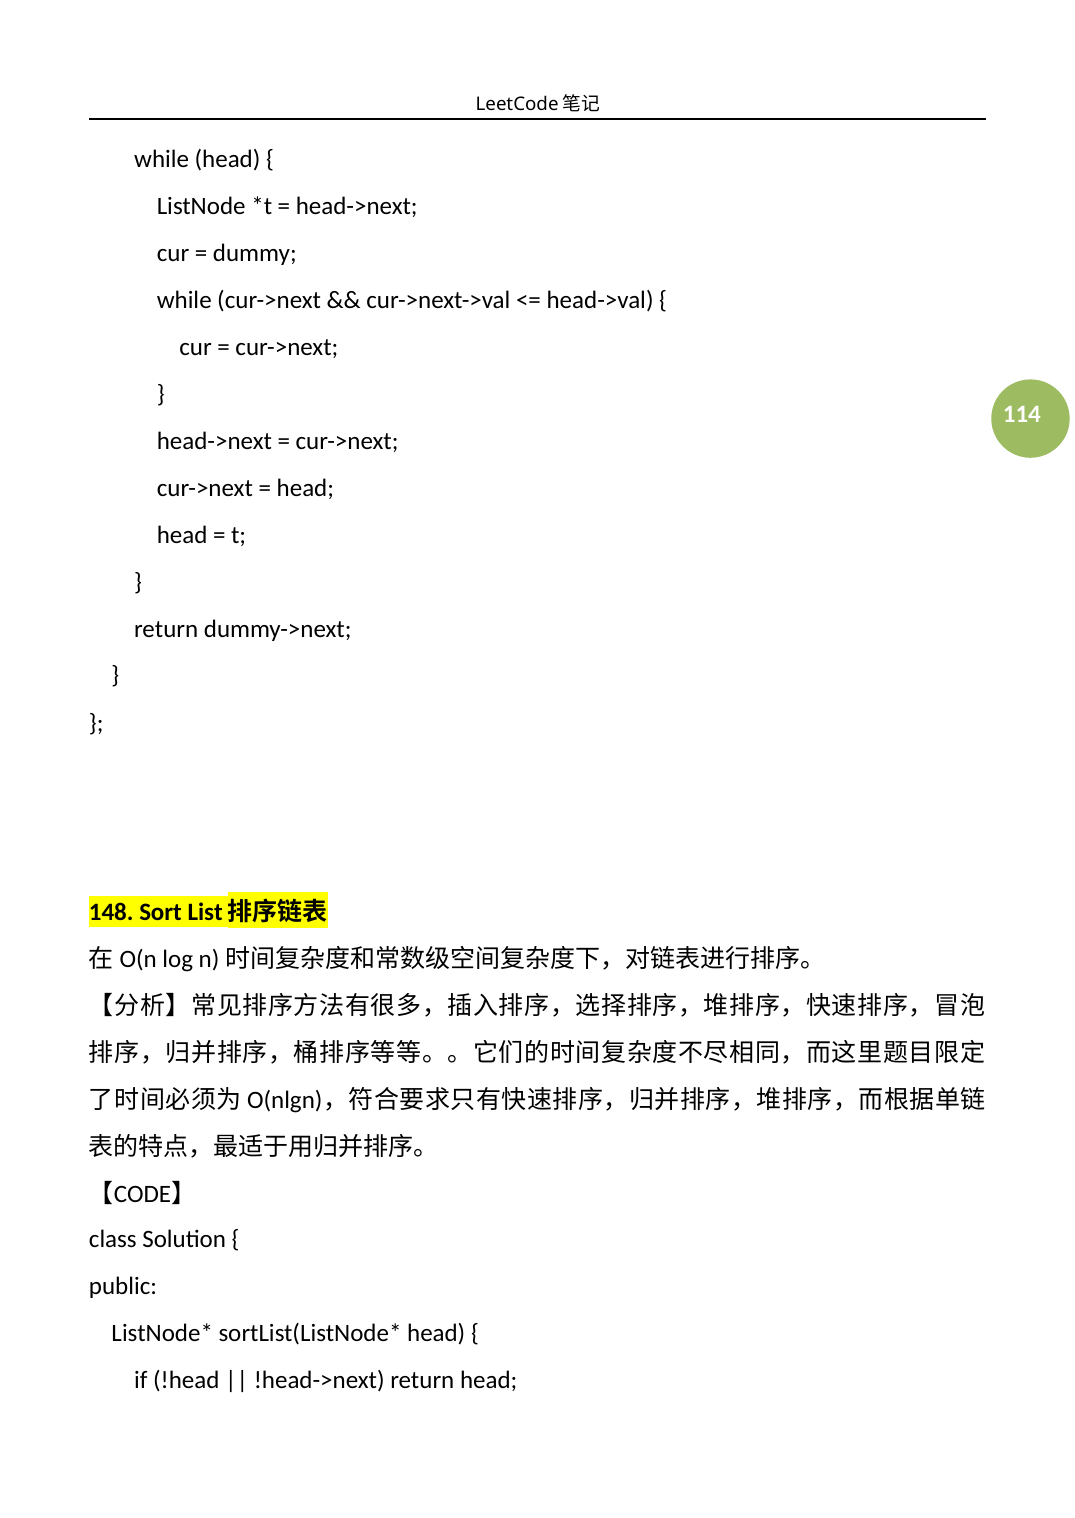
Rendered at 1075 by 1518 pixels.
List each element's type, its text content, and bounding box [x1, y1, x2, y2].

text public: [89, 1262, 986, 1309]
text while (head) { [89, 135, 986, 182]
text while (cur->next && cur->next->val <= head->val) { [89, 276, 986, 323]
text 在 O(n log n) 时间复杂度和常数级空间复杂度下，对链表进行排序。 [89, 933, 986, 980]
text head = t; [89, 511, 986, 557]
text cur = cur->next; [89, 323, 986, 369]
text }; [89, 698, 986, 745]
text head->next = cur->next; [89, 417, 986, 463]
text class Solution { [89, 1215, 986, 1262]
text 【分析】常见排序方法有很多，插入排序，选择排序，堆排序，快速排序，冒泡排序，归并排序，桶排序等等。。它们的时间复杂度不尽相同，而这里题目限定了时间必须为O(nlgn)，符合要求只有快速排序，归并排序，堆排序，而根据单链表的特点，最适于用归并排序。 [89, 980, 986, 1168]
text } [89, 557, 986, 604]
text ListNode* sortList(ListNode* head) { [89, 1309, 986, 1356]
text cur->next = head; [89, 463, 986, 511]
text cur = dummy; [89, 229, 986, 276]
text } [89, 651, 986, 698]
text return dummy->next; [89, 604, 986, 651]
text ListNode *t = head->next; [89, 182, 986, 229]
subtitle 148. Sort List排序链表 [89, 886, 986, 933]
text 【CODE】 [89, 1168, 986, 1215]
text if (!head || !head->next) return head; [89, 1356, 986, 1403]
text } [89, 369, 986, 417]
